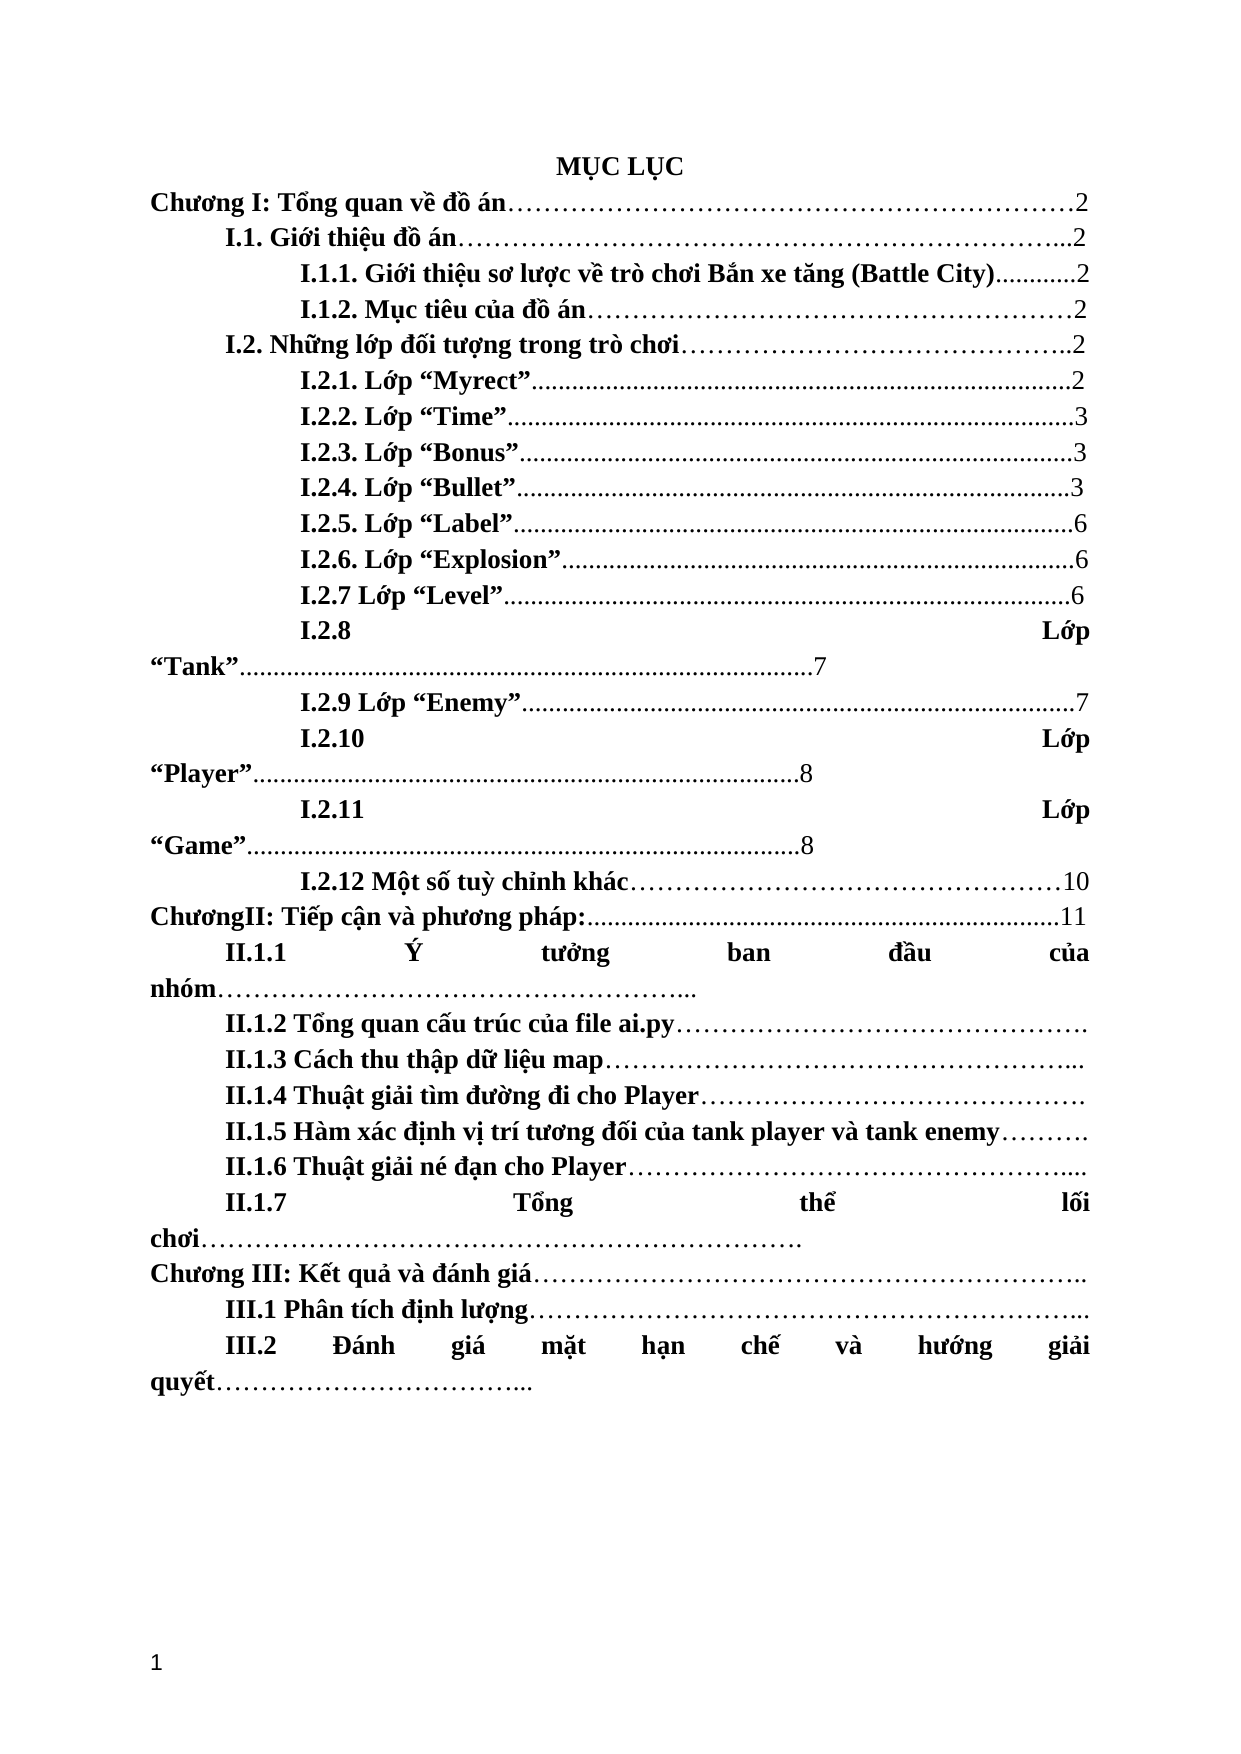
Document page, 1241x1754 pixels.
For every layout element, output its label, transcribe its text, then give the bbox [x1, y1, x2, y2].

text ChươngII: Tiếp cận và phương pháp:......................................................................11 [150, 900, 1090, 931]
text I.2.2. Lớp “Time”....................................................................................3 [150, 400, 1090, 431]
text I.2.10 Lớp “Player”.................................................................................8 [150, 722, 1090, 788]
text I.2.5. Lớp “Label”...................................................................................6 [150, 507, 1090, 538]
text I.2.12 Một số tuỳ chỉnh khác…………………………………………10 [150, 864, 1090, 896]
text I.2.1. Lớp “Myrect”................................................................................2 [150, 364, 1090, 396]
text II.1.7 Tổng thể lối chơi…………………………………………………………. [150, 1186, 1090, 1253]
text I.2.9 Lớp “Enemy”..................................................................................7 [150, 686, 1090, 717]
text II.1.2 Tổng quan cấu trúc của file ai.py………………………………………. [150, 1007, 1090, 1039]
text I.2.7 Lớp “Level”....................................................................................6 [150, 579, 1090, 610]
text II.1.4 Thuật giải tìm đường đi cho Player……………………………………. [150, 1079, 1090, 1110]
text MỤC LỤC [150, 150, 1090, 181]
text I.2. Những lớp đối tượng trong trò chơi……………………………………..2 [150, 329, 1090, 360]
text Chương III: Kết quả và đánh giá…………………………………………………….. [150, 1258, 1090, 1289]
text II.1.5 Hàm xác định vị trí tương đối của tank player và tank enemy………. [150, 1115, 1090, 1146]
text I.2.6. Lớp “Explosion”............................................................................6 [150, 543, 1090, 574]
text III.1 Phân tích định lượng……………………………………………………... [150, 1293, 1090, 1324]
text Chương I: Tổng quan về đồ án………………………………………………………2 [150, 186, 1090, 217]
text II.1.3 Cách thu thập dữ liệu map……………………………………………... [150, 1043, 1090, 1074]
text I.1.1. Giới thiệu sơ lược về trò chơi Bắn xe tăng (Battle City)............2 [225, 257, 1090, 288]
text I.2.11 Lớp “Game”..................................................................................8 [150, 793, 1090, 860]
text I.1.2. Mục tiêu của đồ án………………………………………………2 [150, 293, 1090, 324]
text I.2.4. Lớp “Bullet”..................................................................................3 [150, 472, 1090, 503]
text I.2.3. Lớp “Bonus”..................................................................................3 [150, 436, 1090, 467]
text II.1.1 Ý tưởng ban đầu của nhóm……………………………………………... [150, 936, 1090, 1003]
text I.1. Giới thiệu đồ án…………………………………………………………...2 [150, 221, 1090, 253]
text I.2.8 Lớp “Tank”.....................................................................................7 [150, 614, 1090, 681]
text II.1.6 Thuật giải né đạn cho Player………………………………………….... [150, 1150, 1090, 1182]
text III.2 Đánh giá mặt hạn chế và hướng giải quyết……………………………... [150, 1329, 1090, 1396]
